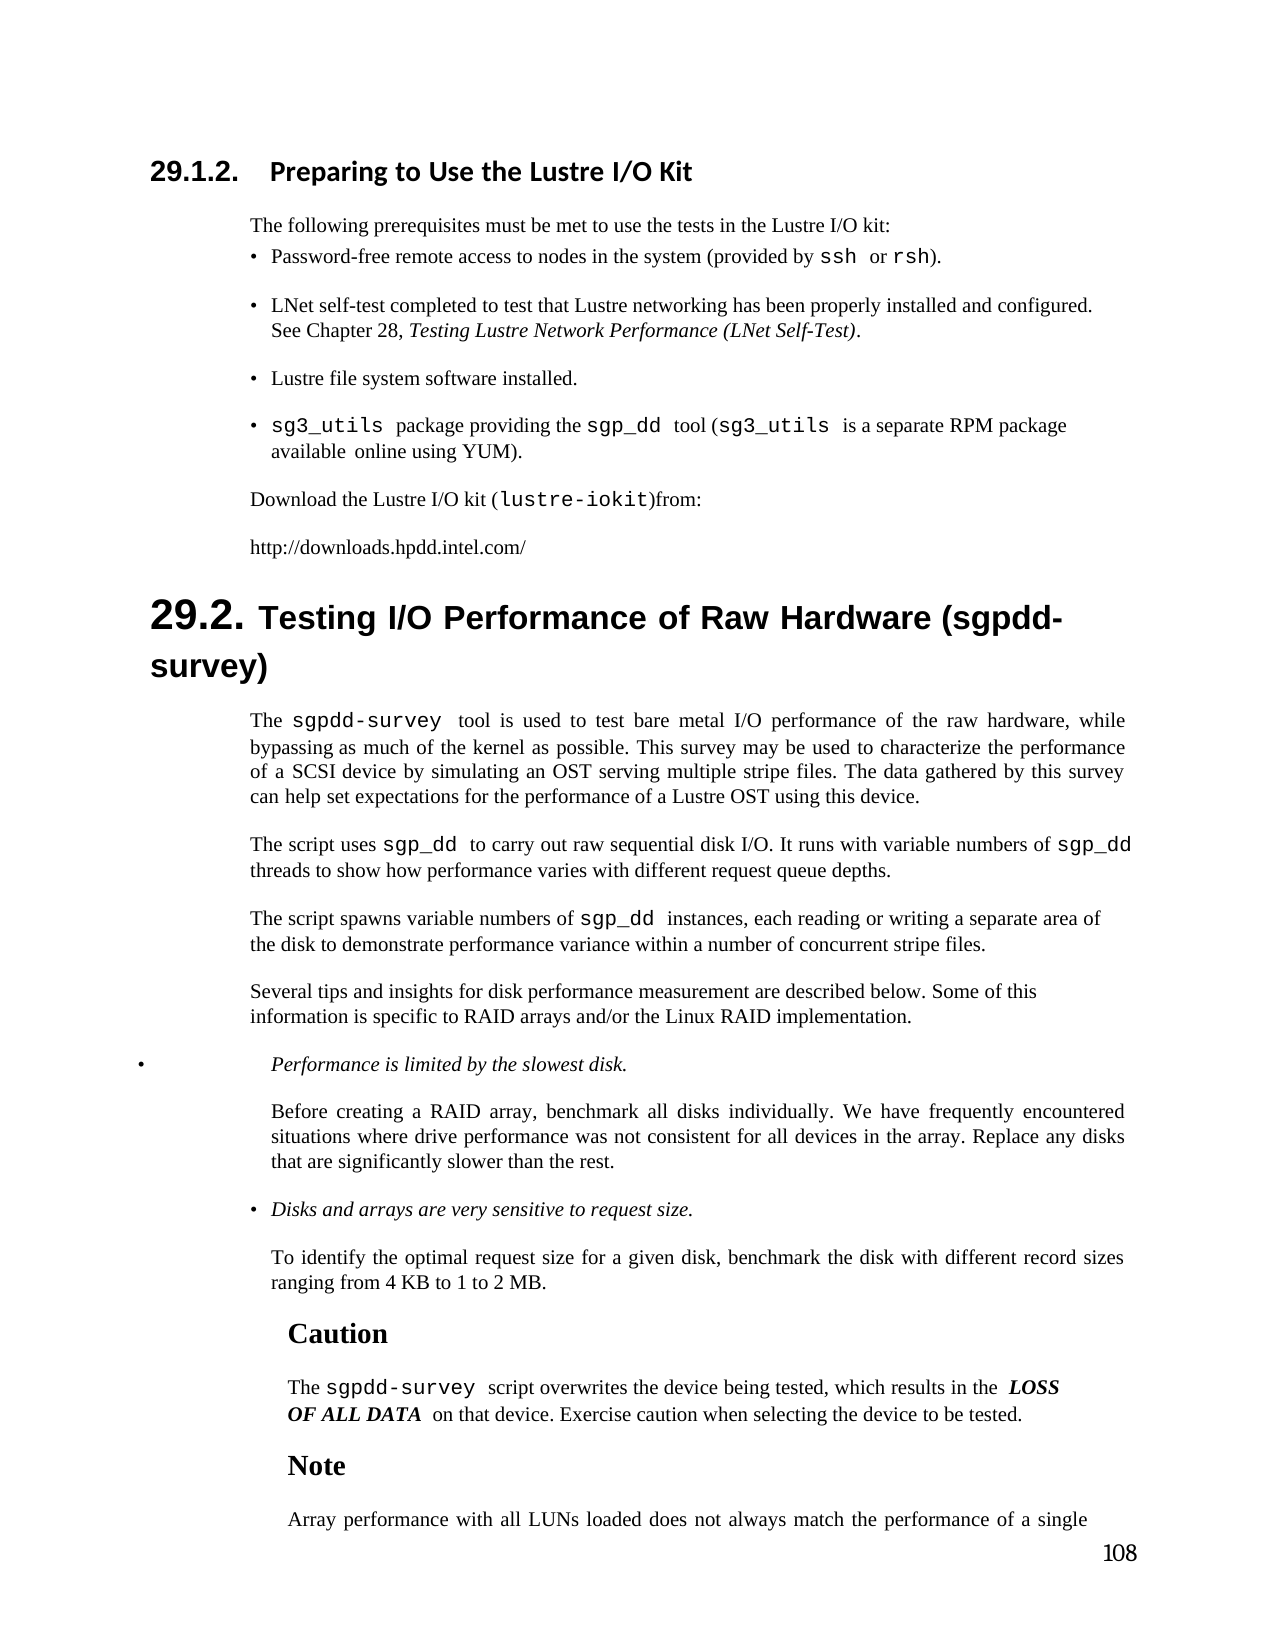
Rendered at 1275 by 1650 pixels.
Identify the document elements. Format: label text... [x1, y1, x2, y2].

text The sgpdd-survey script overwrites the device being tested, which results in the LOSS OF ALL DATA on that device. Exercise caution when selecting the device to be tested. [287, 1375, 1091, 1426]
list sg3_utils package providing the sgp_dd tool (sg3_utils is a separate RPM package available online using YUM). [250, 413, 1125, 463]
text Several tips and insights for disk performance measurement are described below. Some of this information is specific to RAID arrays and/or the Linux RAID implementation. [250, 979, 1125, 1028]
text Before creating a RAID array, benchmark all disks individually. We have frequently encountered situations where drive performance was not consistent for all devices in the array. Replace any disks that are significantly slower than the rest. [271, 1099, 1125, 1173]
subtitle Preparing to Use the Lustre I/O Kit [150, 153, 1137, 189]
text To identify the optimal request size for a given disk, benchmark the disk with different record sizes ranging from 4 KB to 1 to 2 MB. [271, 1245, 1125, 1294]
subtitle Note [287, 1448, 1137, 1482]
text Download the Lustre I/O kit (lustre-iokit)from: http://downloads.hpdd.intel.com/ [250, 487, 726, 559]
list Lustre file system software installed. [250, 366, 1137, 390]
list Password-free remote access to nodes in the system (provided by ssh or rsh). [250, 244, 1137, 270]
text The following prerequisites must be met to use the tests in the Lustre I/O kit: [250, 212, 1137, 237]
text The sgpdd-survey tool is used to test bare metal I/O performance of the raw hardware, while bypassing as much of the kernel as possible. This survey may be used to characterize the performance of a SCSI device by simulating an OST serving multiple stripe files. The data gathered by this survey can help set expectations for the performance of a Lustre OST using this device. [250, 708, 1125, 808]
text The script uses sgp_dd to carry out raw sequential disk I/O. It runs with variable numbers of sgp_dd [250, 832, 1137, 857]
list LNet self-test completed to test that Lustre networking has been properly installed and configured. See Chapter 28, Testing Lustre Network Performance (LNet Self-Test). [250, 293, 1125, 342]
subtitle Testing I/O Performance of Raw Hardware (sgpdd-survey) [150, 589, 1120, 685]
text Array performance with all LUNs loaded does not always match the performance of a single LUN when tested in isolation. [287, 1507, 1125, 1531]
list Disks and arrays are very sensitive to request size. [250, 1197, 1137, 1221]
text threads to show how performance varies with different request queue depths. [250, 858, 1137, 882]
text The script spawns variable numbers of sgp_dd instances, each reading or writing a separate area of the disk to demonstrate performance variance within a number of concurrent stripe files. [250, 906, 1125, 956]
list Performance is limited by the slowest disk. [137, 1052, 1137, 1076]
subtitle Caution [287, 1317, 1137, 1350]
